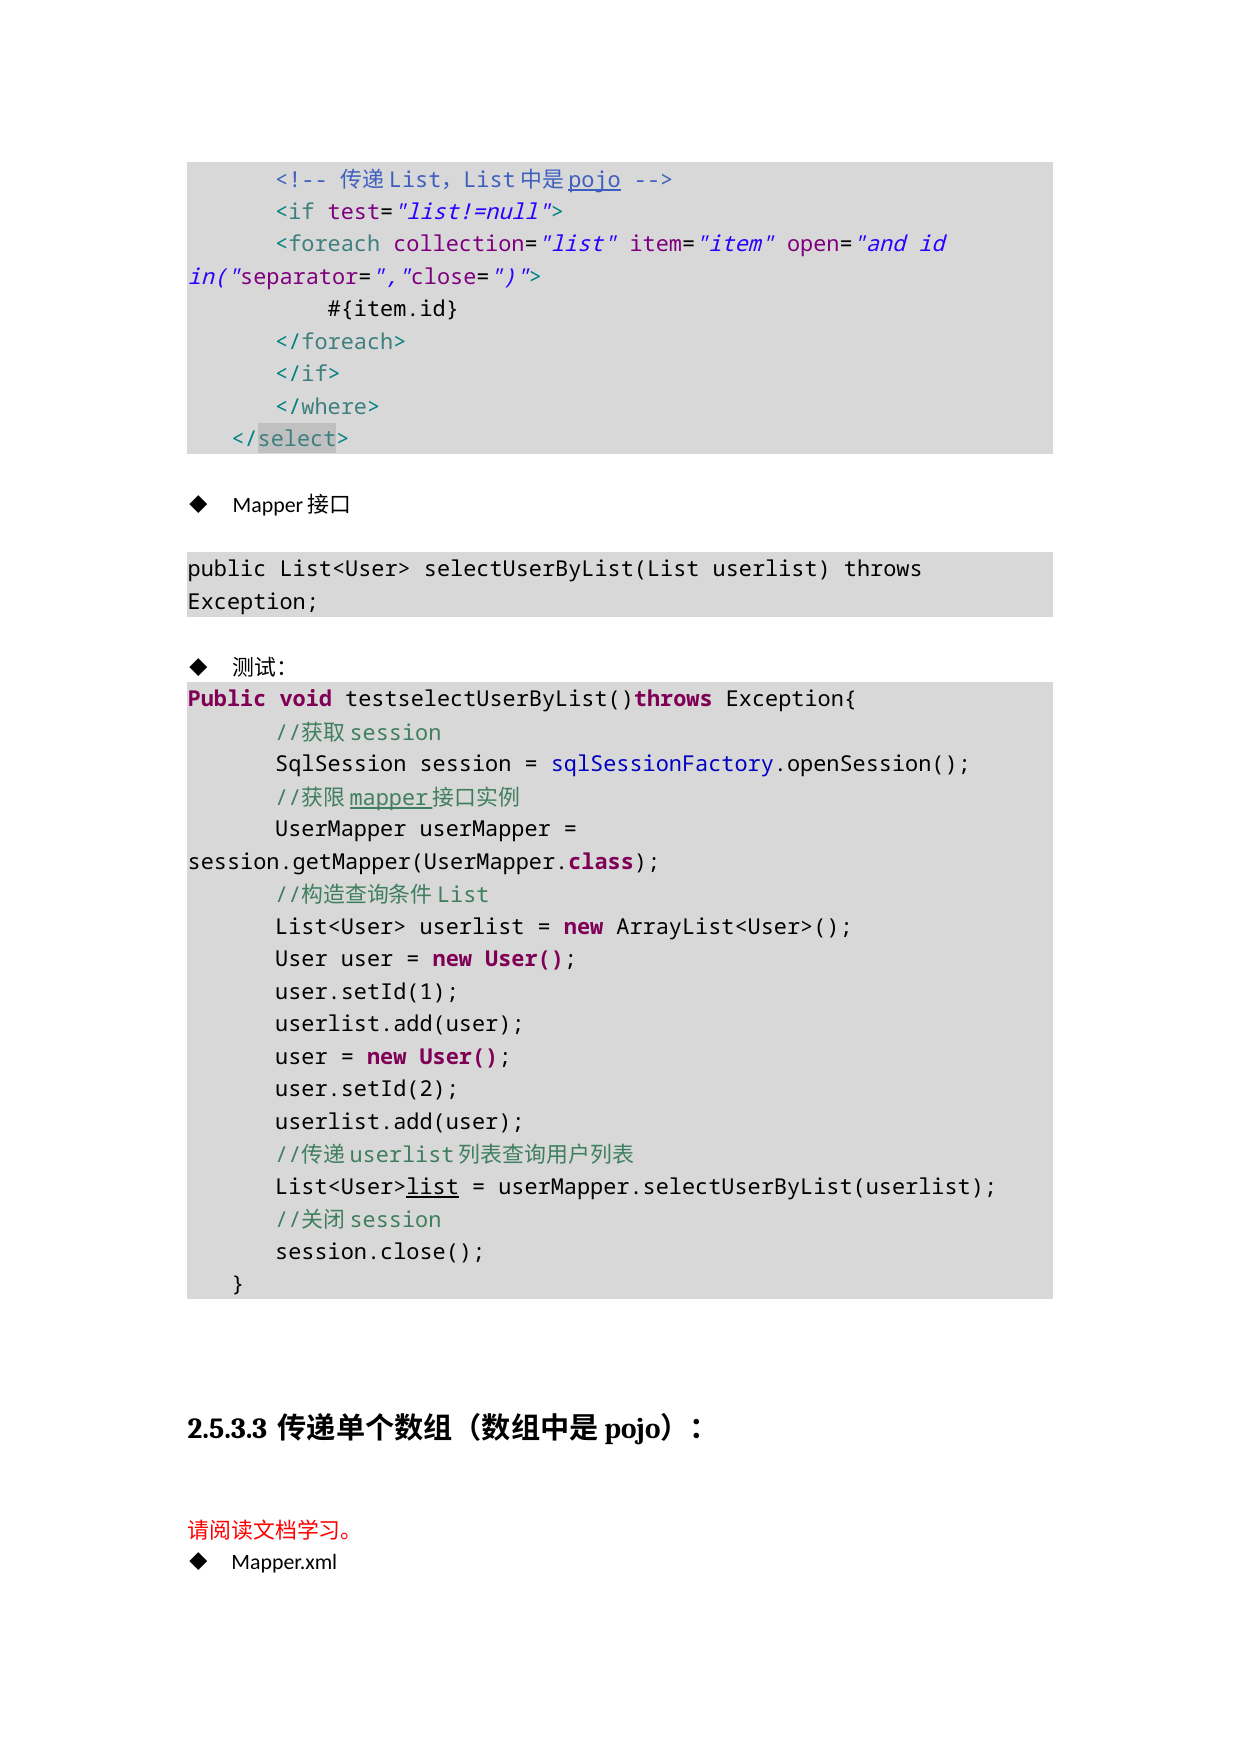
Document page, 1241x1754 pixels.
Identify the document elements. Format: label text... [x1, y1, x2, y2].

text } [187, 1267, 1053, 1299]
list Mapper接口 [187, 487, 1053, 519]
text <if test="list!=null"> [187, 194, 1053, 227]
text SqlSession session = sqlSessionFactory.openSession(); [187, 747, 1053, 779]
text //获取session [187, 714, 1053, 747]
text User user = new User(); [187, 942, 1053, 974]
text </if> [187, 357, 1053, 389]
text Public void testselectUserByList()throws Exception{ [187, 682, 1053, 714]
text List<User>list = userMapper.selectUserByList(userlist); [187, 1169, 1053, 1202]
text userlist.add(user); [187, 1104, 1053, 1137]
text List<User> userlist = new ArrayList<User>(); [187, 909, 1053, 942]
text user = new User(); [187, 1039, 1053, 1072]
list Mapper.xml [187, 1545, 1053, 1577]
text </where> [187, 389, 1053, 422]
list 测试： [187, 649, 1053, 682]
text //传递userlist列表查询用户列表 [187, 1137, 1053, 1169]
text <!-- 传递List，List中是pojo --> [187, 162, 1053, 194]
text </foreach> [187, 324, 1053, 357]
text //获限mapper接口实例 [187, 779, 1053, 812]
text userlist.add(user); [187, 1007, 1053, 1039]
text //关闭session [187, 1202, 1053, 1234]
text user.setId(2); [187, 1072, 1053, 1104]
text #{item.id} [187, 292, 1053, 324]
text session.close(); [187, 1234, 1053, 1267]
text </select> [187, 422, 1053, 454]
text //构造查询条件List [187, 877, 1053, 909]
text public List<User> selectUserByList(List userlist) throws Exception; [187, 552, 1053, 617]
text 请阅读文档学习。 [187, 1512, 1053, 1545]
subtitle 传递单个数组（数组中是pojo）： [187, 1394, 1053, 1459]
text UserMapper userMapper = session.getMapper(UserMapper.class); [187, 812, 1053, 877]
text user.setId(1); [187, 974, 1053, 1007]
text <foreach collection="list" item="item" open="and id in("separator=","close=")"> [187, 227, 1053, 292]
